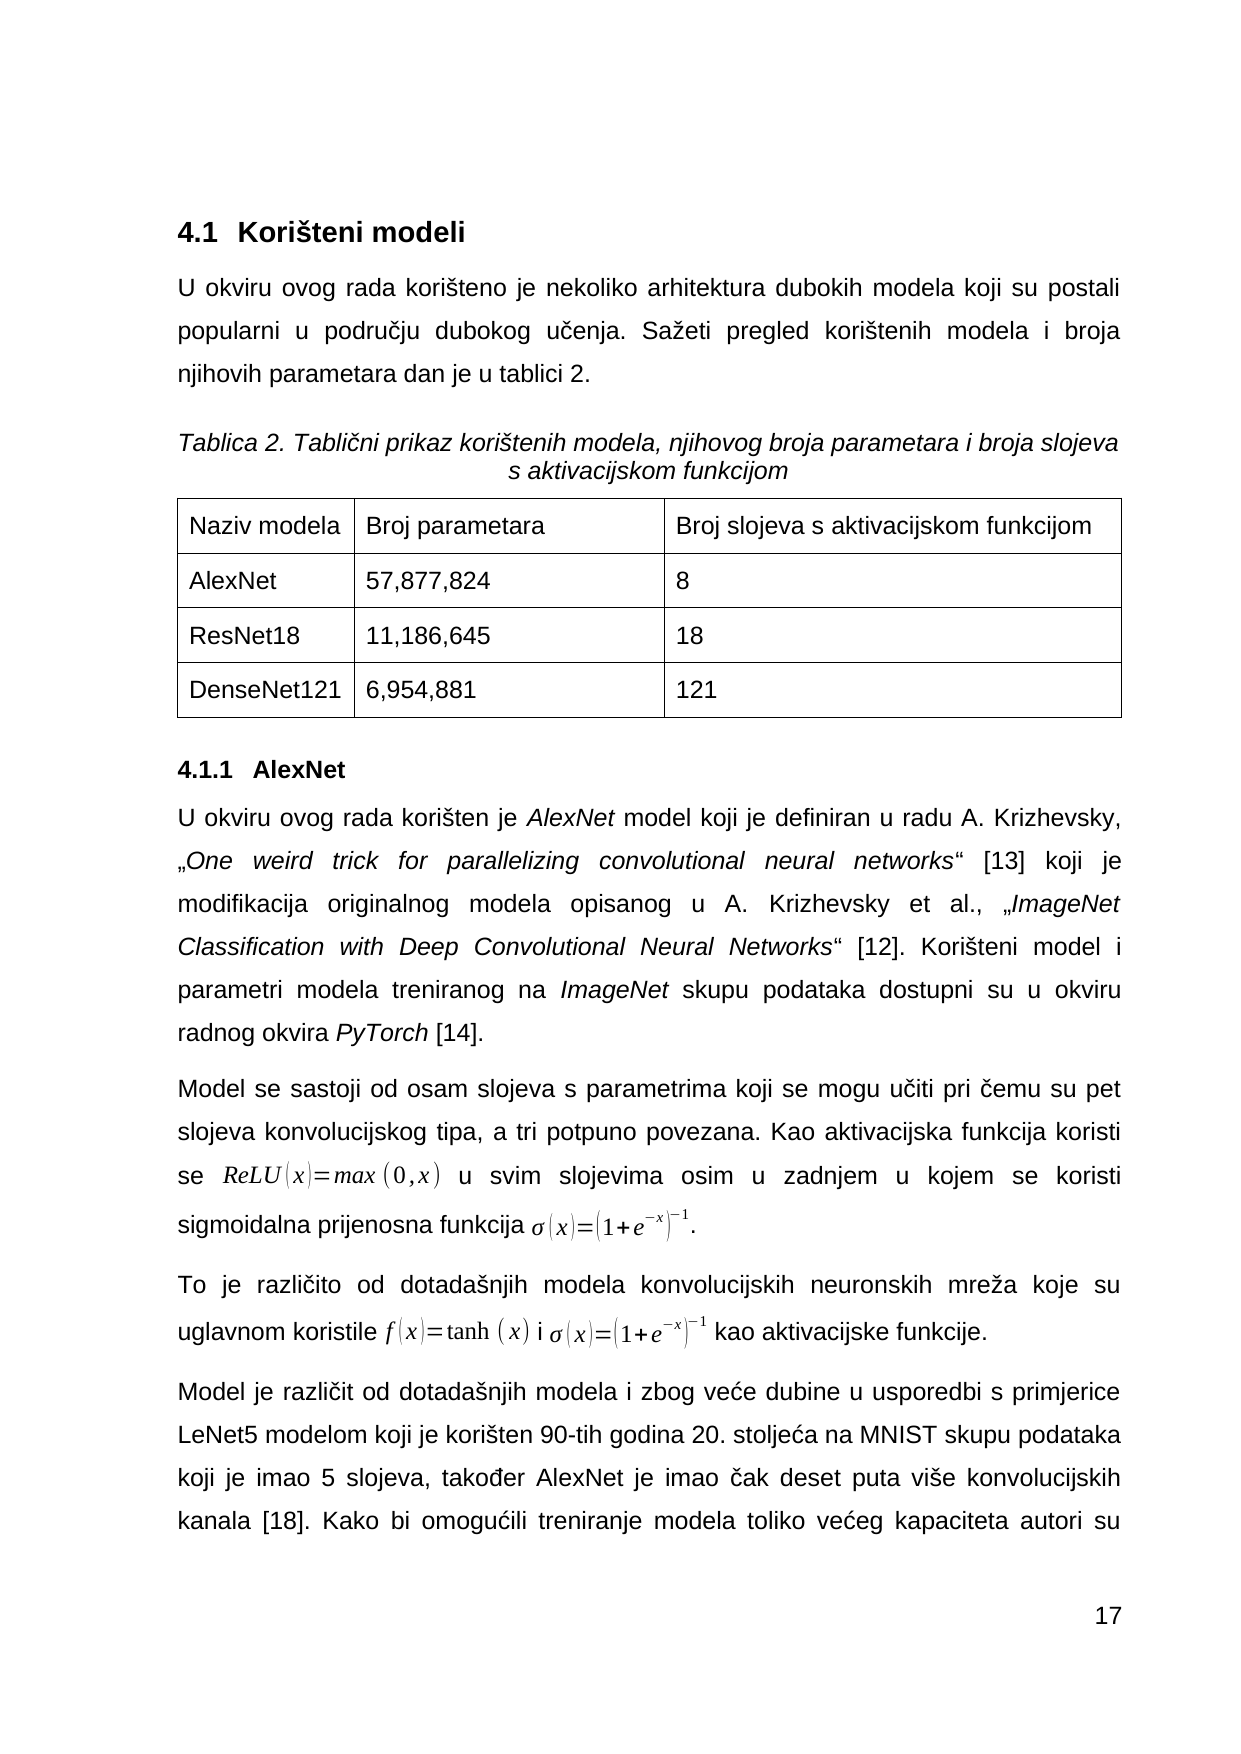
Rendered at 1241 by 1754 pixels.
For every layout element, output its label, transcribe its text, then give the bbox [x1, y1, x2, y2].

table_cell DenseNet121 [178, 663, 354, 717]
text To je različito od dotadašnjih modela konvolucijskih neuronskih mreža koje su uglavnom koristile i kao aktivacijske funkcije. [177, 1269, 1122, 1350]
subtitle AlexNet [177, 755, 1122, 784]
table_cell 57,877,824 [355, 554, 664, 607]
subtitle Korišteni modeli [177, 215, 1122, 248]
table_header Broj parametara [355, 499, 664, 552]
text U okviru ovog rada korišteno je nekoliko arhitektura dubokih modela koji su postali popularni u području dubokog učenja. Sažeti pregled korištenih modela i broja njihovih parametara dan je u tablici 2. [177, 273, 1122, 388]
table_header Broj slojeva s aktivacijskom funkcijom [665, 499, 1121, 552]
table_cell 11,186,645 [355, 608, 664, 662]
text U okviru ovog rada korišten je AlexNet model koji je definiran u radu A. Krizhevsky, „One weird trick for parallelizing convolutional neural networks“ [13] koji je modifikacija originalnog modela opisanog u A. Krizhevsky et al., „ImageNet Classification with Deep Convolutional Neural Networks“ [12]. Korišteni model i parametri modela treniranog na ImageNet skupu podataka dostupni su u okviru radnog okvira PyTorch [14]. [177, 803, 1122, 1047]
table_cell 8 [665, 554, 1121, 607]
table_cell AlexNet [178, 554, 354, 607]
table_cell 121 [665, 663, 1121, 717]
table_cell 18 [665, 608, 1121, 662]
table_header Naziv modela [178, 499, 354, 552]
text Model se sastoji od osam slojeva s parametrima koji se mogu učiti pri čemu su pet slojeva konvolucijskog tipa, a tri potpuno povezana. Kao aktivacijska funkcija koristi se u svim slojevima osim u zadnjem u kojem se koristi sigmoidalna prijenosna funkcija . [177, 1074, 1122, 1243]
text Tablica 2. Tablični prikaz korištenih modela, njihovog broja parametara i broja slojeva s aktivacijskom funkcijom [177, 428, 1122, 485]
table_cell ResNet18 [178, 608, 354, 662]
table_cell 6,954,881 [355, 663, 664, 717]
